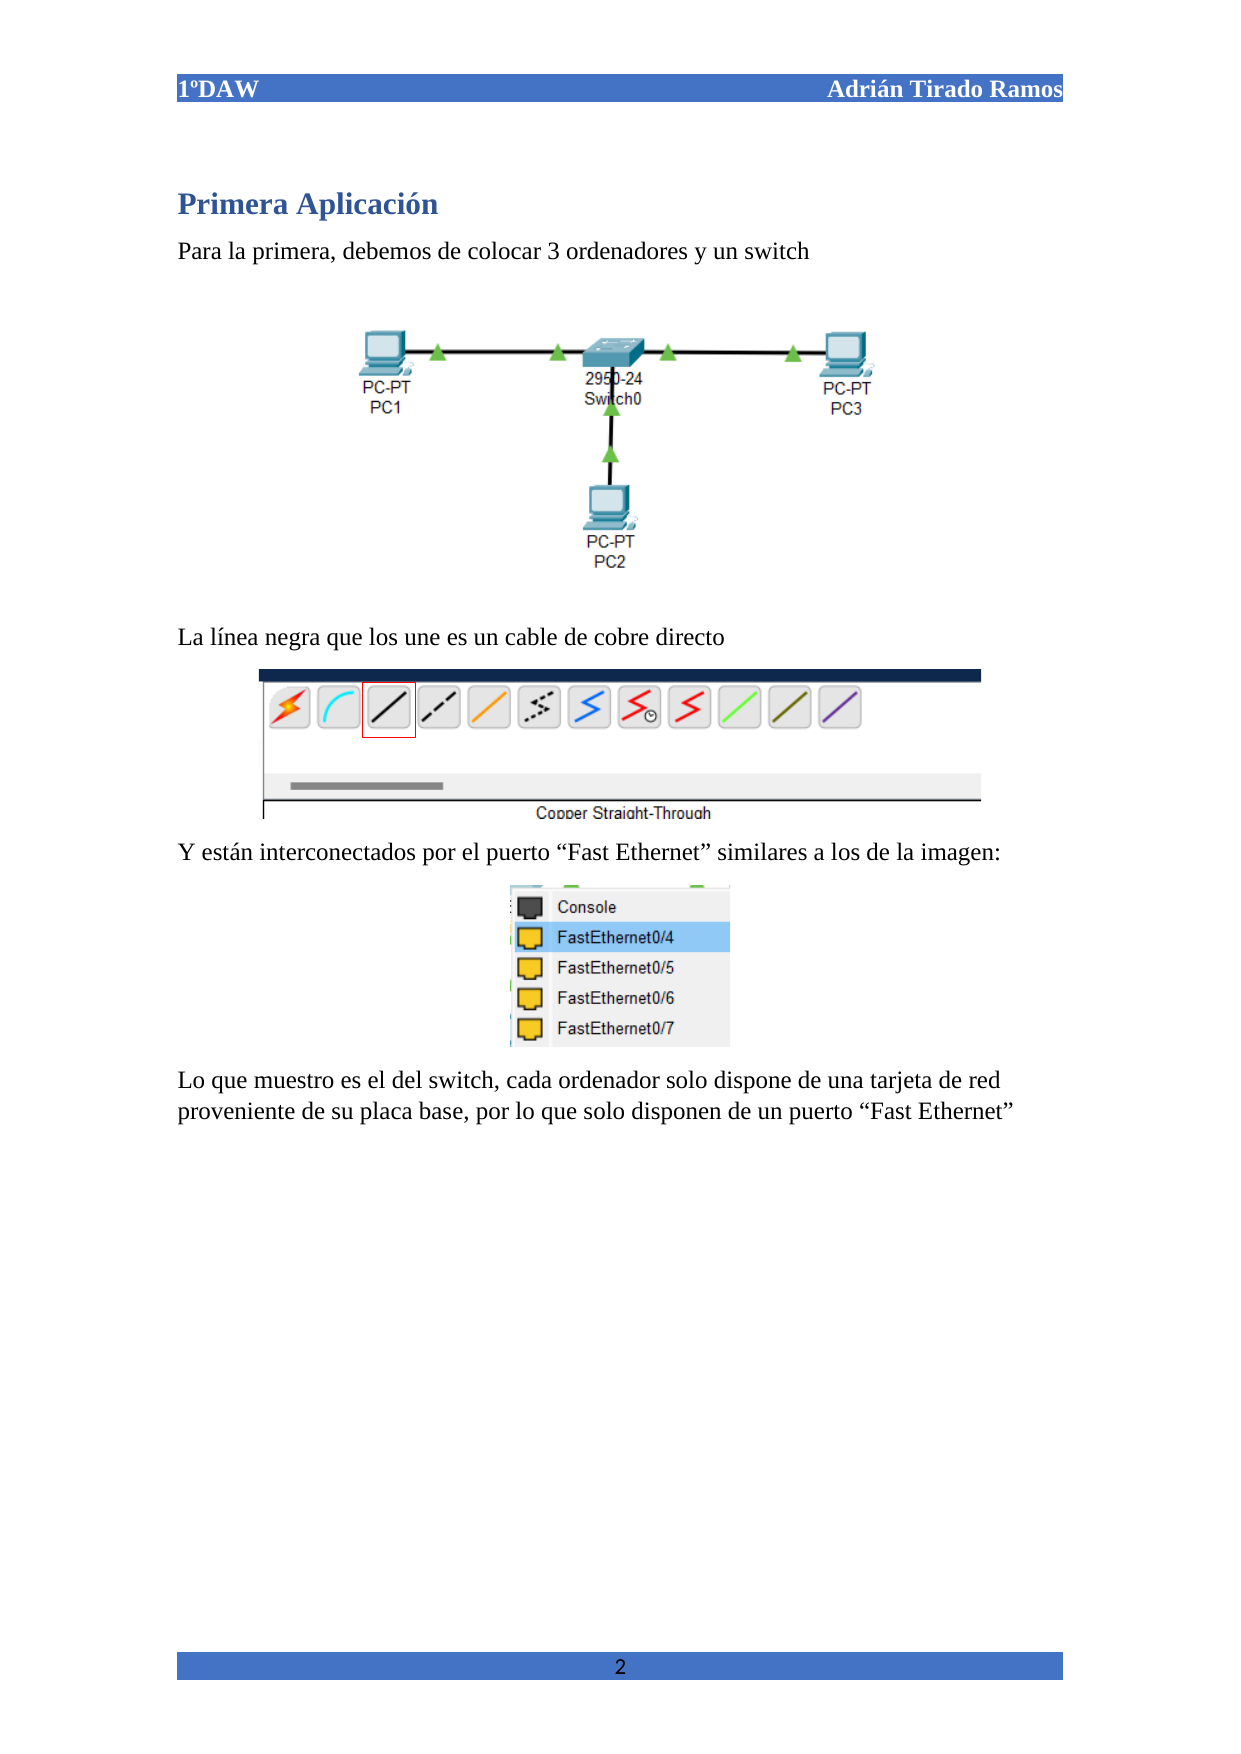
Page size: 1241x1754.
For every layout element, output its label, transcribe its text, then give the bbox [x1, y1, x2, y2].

picture [314, 284, 926, 603]
text Y están interconectados por el puerto “Fast Ethernet” similares a los de la imagen: [177, 837, 1063, 866]
text Para la primera, debemos de colocar 3 ordenadores y un switch [177, 236, 1063, 265]
picture [258, 669, 982, 819]
subtitle Primera Aplicación [177, 185, 1063, 221]
text La línea negra que los une es un cable de cobre directo [177, 622, 1063, 651]
picture [510, 885, 730, 1047]
text Lo que muestro es el del switch, cada ordenador solo dispone de una tarjeta de red proveniente de su placa base, por lo que solo disponen de un puerto “Fast Ethernet” [177, 1065, 1063, 1125]
